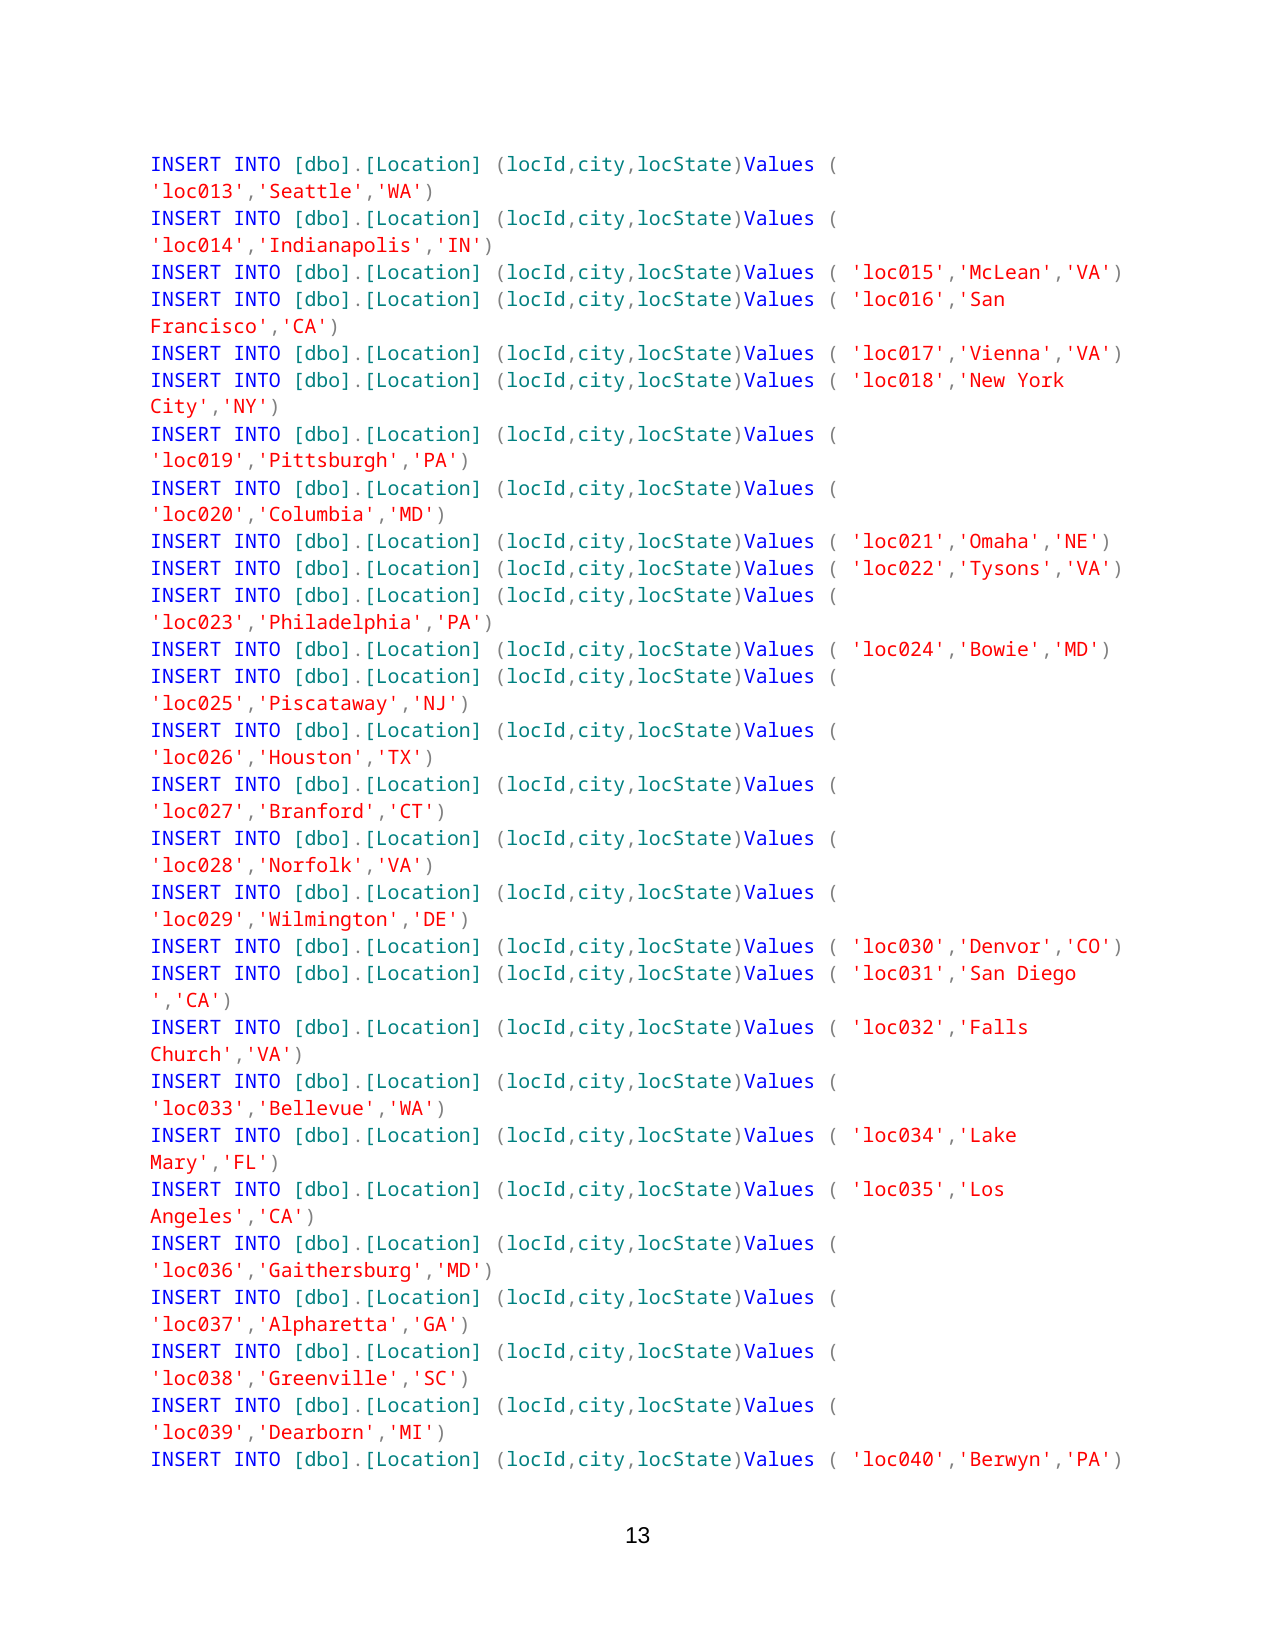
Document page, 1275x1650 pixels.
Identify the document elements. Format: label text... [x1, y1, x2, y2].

text INSERT INTO [dbo].[Location] (locId,city,locState)Values ( 'loc039','Dearborn','MI') [150, 1391, 1125, 1445]
text INSERT INTO [dbo].[Location] (locId,city,locState)Values ( 'loc031','San Diego ','CA') [150, 959, 1125, 1013]
text INSERT INTO [dbo].[Location] (locId,city,locState)Values ( 'loc013','Seattle','WA') [150, 150, 1125, 204]
text INSERT INTO [dbo].[Location] (locId,city,locState)Values ( 'loc022','Tysons','VA') [150, 555, 1125, 582]
text INSERT INTO [dbo].[Location] (locId,city,locState)Values ( 'loc024','Bowie','MD') [150, 636, 1125, 663]
text INSERT INTO [dbo].[Location] (locId,city,locState)Values ( 'loc032','Falls Church','VA') [150, 1013, 1125, 1067]
text INSERT INTO [dbo].[Location] (locId,city,locState)Values ( 'loc029','Wilmington','DE') [150, 878, 1125, 932]
text INSERT INTO [dbo].[Location] (locId,city,locState)Values ( 'loc035','Los Angeles','CA') [150, 1175, 1125, 1229]
text INSERT INTO [dbo].[Location] (locId,city,locState)Values ( 'loc015','McLean','VA') [150, 258, 1125, 285]
text INSERT INTO [dbo].[Location] (locId,city,locState)Values ( 'loc037','Alpharetta','GA') [150, 1283, 1125, 1337]
text INSERT INTO [dbo].[Location] (locId,city,locState)Values ( 'loc027','Branford','CT') [150, 771, 1125, 824]
text INSERT INTO [dbo].[Location] (locId,city,locState)Values ( 'loc019','Pittsburgh','PA') [150, 420, 1125, 474]
text INSERT INTO [dbo].[Location] (locId,city,locState)Values ( 'loc017','Vienna','VA') [150, 339, 1125, 366]
text INSERT INTO [dbo].[Location] (locId,city,locState)Values ( 'loc034','Lake Mary','FL') [150, 1121, 1125, 1175]
text INSERT INTO [dbo].[Location] (locId,city,locState)Values ( 'loc036','Gaithersburg','MD') [150, 1229, 1125, 1283]
text INSERT INTO [dbo].[Location] (locId,city,locState)Values ( 'loc014','Indianapolis','IN') [150, 204, 1125, 258]
text INSERT INTO [dbo].[Location] (locId,city,locState)Values ( 'loc033','Bellevue','WA') [150, 1067, 1125, 1121]
text INSERT INTO [dbo].[Location] (locId,city,locState)Values ( 'loc025','Piscataway','NJ') [150, 663, 1125, 717]
text INSERT INTO [dbo].[Location] (locId,city,locState)Values ( 'loc021','Omaha','NE') [150, 528, 1125, 555]
text INSERT INTO [dbo].[Location] (locId,city,locState)Values ( 'loc020','Columbia','MD') [150, 474, 1125, 528]
text INSERT INTO [dbo].[Location] (locId,city,locState)Values ( 'loc026','Houston','TX') [150, 717, 1125, 771]
text INSERT INTO [dbo].[Location] (locId,city,locState)Values ( 'loc028','Norfolk','VA') [150, 824, 1125, 878]
text INSERT INTO [dbo].[Location] (locId,city,locState)Values ( 'loc030','Denvor','CO') [150, 932, 1125, 959]
text INSERT INTO [dbo].[Location] (locId,city,locState)Values ( 'loc016','San Francisco','CA') [150, 285, 1125, 339]
text INSERT INTO [dbo].[Location] (locId,city,locState)Values ( 'loc023','Philadelphia','PA') [150, 582, 1125, 636]
text INSERT INTO [dbo].[Location] (locId,city,locState)Values ( 'loc018','New York City','NY') [150, 366, 1125, 420]
text INSERT INTO [dbo].[Location] (locId,city,locState)Values ( 'loc038','Greenville','SC') [150, 1337, 1125, 1391]
text INSERT INTO [dbo].[Location] (locId,city,locState)Values ( 'loc040','Berwyn','PA') [150, 1445, 1125, 1472]
